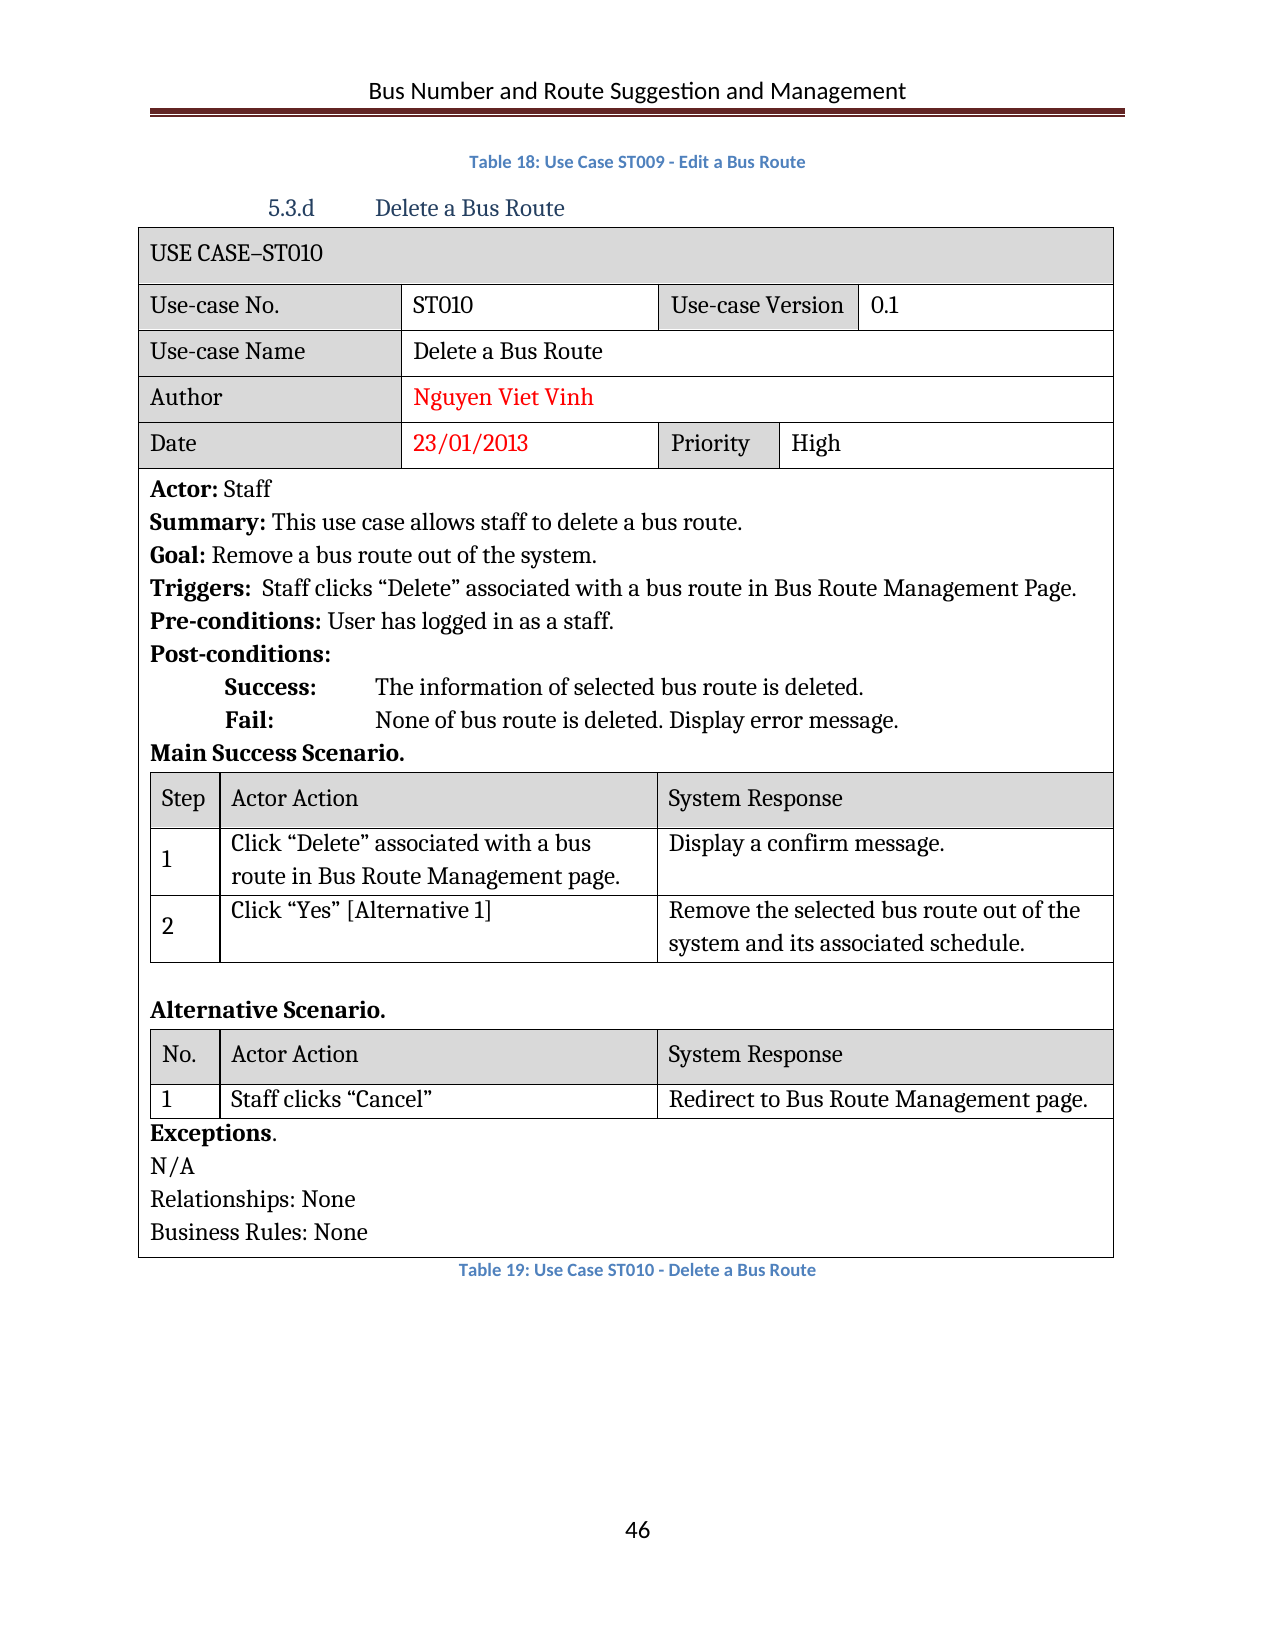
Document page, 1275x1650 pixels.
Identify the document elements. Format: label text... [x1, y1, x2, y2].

table_cell High [780, 423, 1113, 468]
table_cell ST010 [402, 285, 658, 329]
table_cell Delete a Bus Route [402, 331, 1113, 376]
table_cell Priority [659, 423, 779, 468]
table_cell 0.1 [859, 285, 1113, 329]
text Table 19: Use Case ST010 - Delete a Bus Route [150, 1258, 1125, 1281]
table_cell Author [139, 377, 401, 422]
table_cell Nguyen Viet Vinh [402, 377, 1113, 422]
table_cell Use-case Name [139, 331, 401, 376]
table_cell Use-case Version [659, 285, 858, 329]
text Table 18: Use Case ST009 - Edit a Bus Route [150, 150, 1125, 173]
table_header USE CASE–ST010 [139, 228, 1113, 283]
table_cell Use-case No. [139, 285, 401, 329]
table_cell Actor: Staff Summary: This use case allows staff to delete a bus route. Goal: Remove a bus route out of the system. Triggers: Staff clicks “Delete” associated with a bus route in Bus Route Management Page. Pre-conditions: User has logged in as a staff. Post-conditions: Success: The information of selected bus route is deleted. Fail: None of bus route is deleted. Display error message. Main Success Scenario. Alternative Scenario. Exceptions. N/A Relationships: None Business Rules: None [139, 469, 1113, 1257]
table_cell Date [139, 423, 401, 468]
table_cell 23/01/2013 [402, 423, 658, 468]
subtitle Delete a Bus Route [268, 194, 1125, 222]
